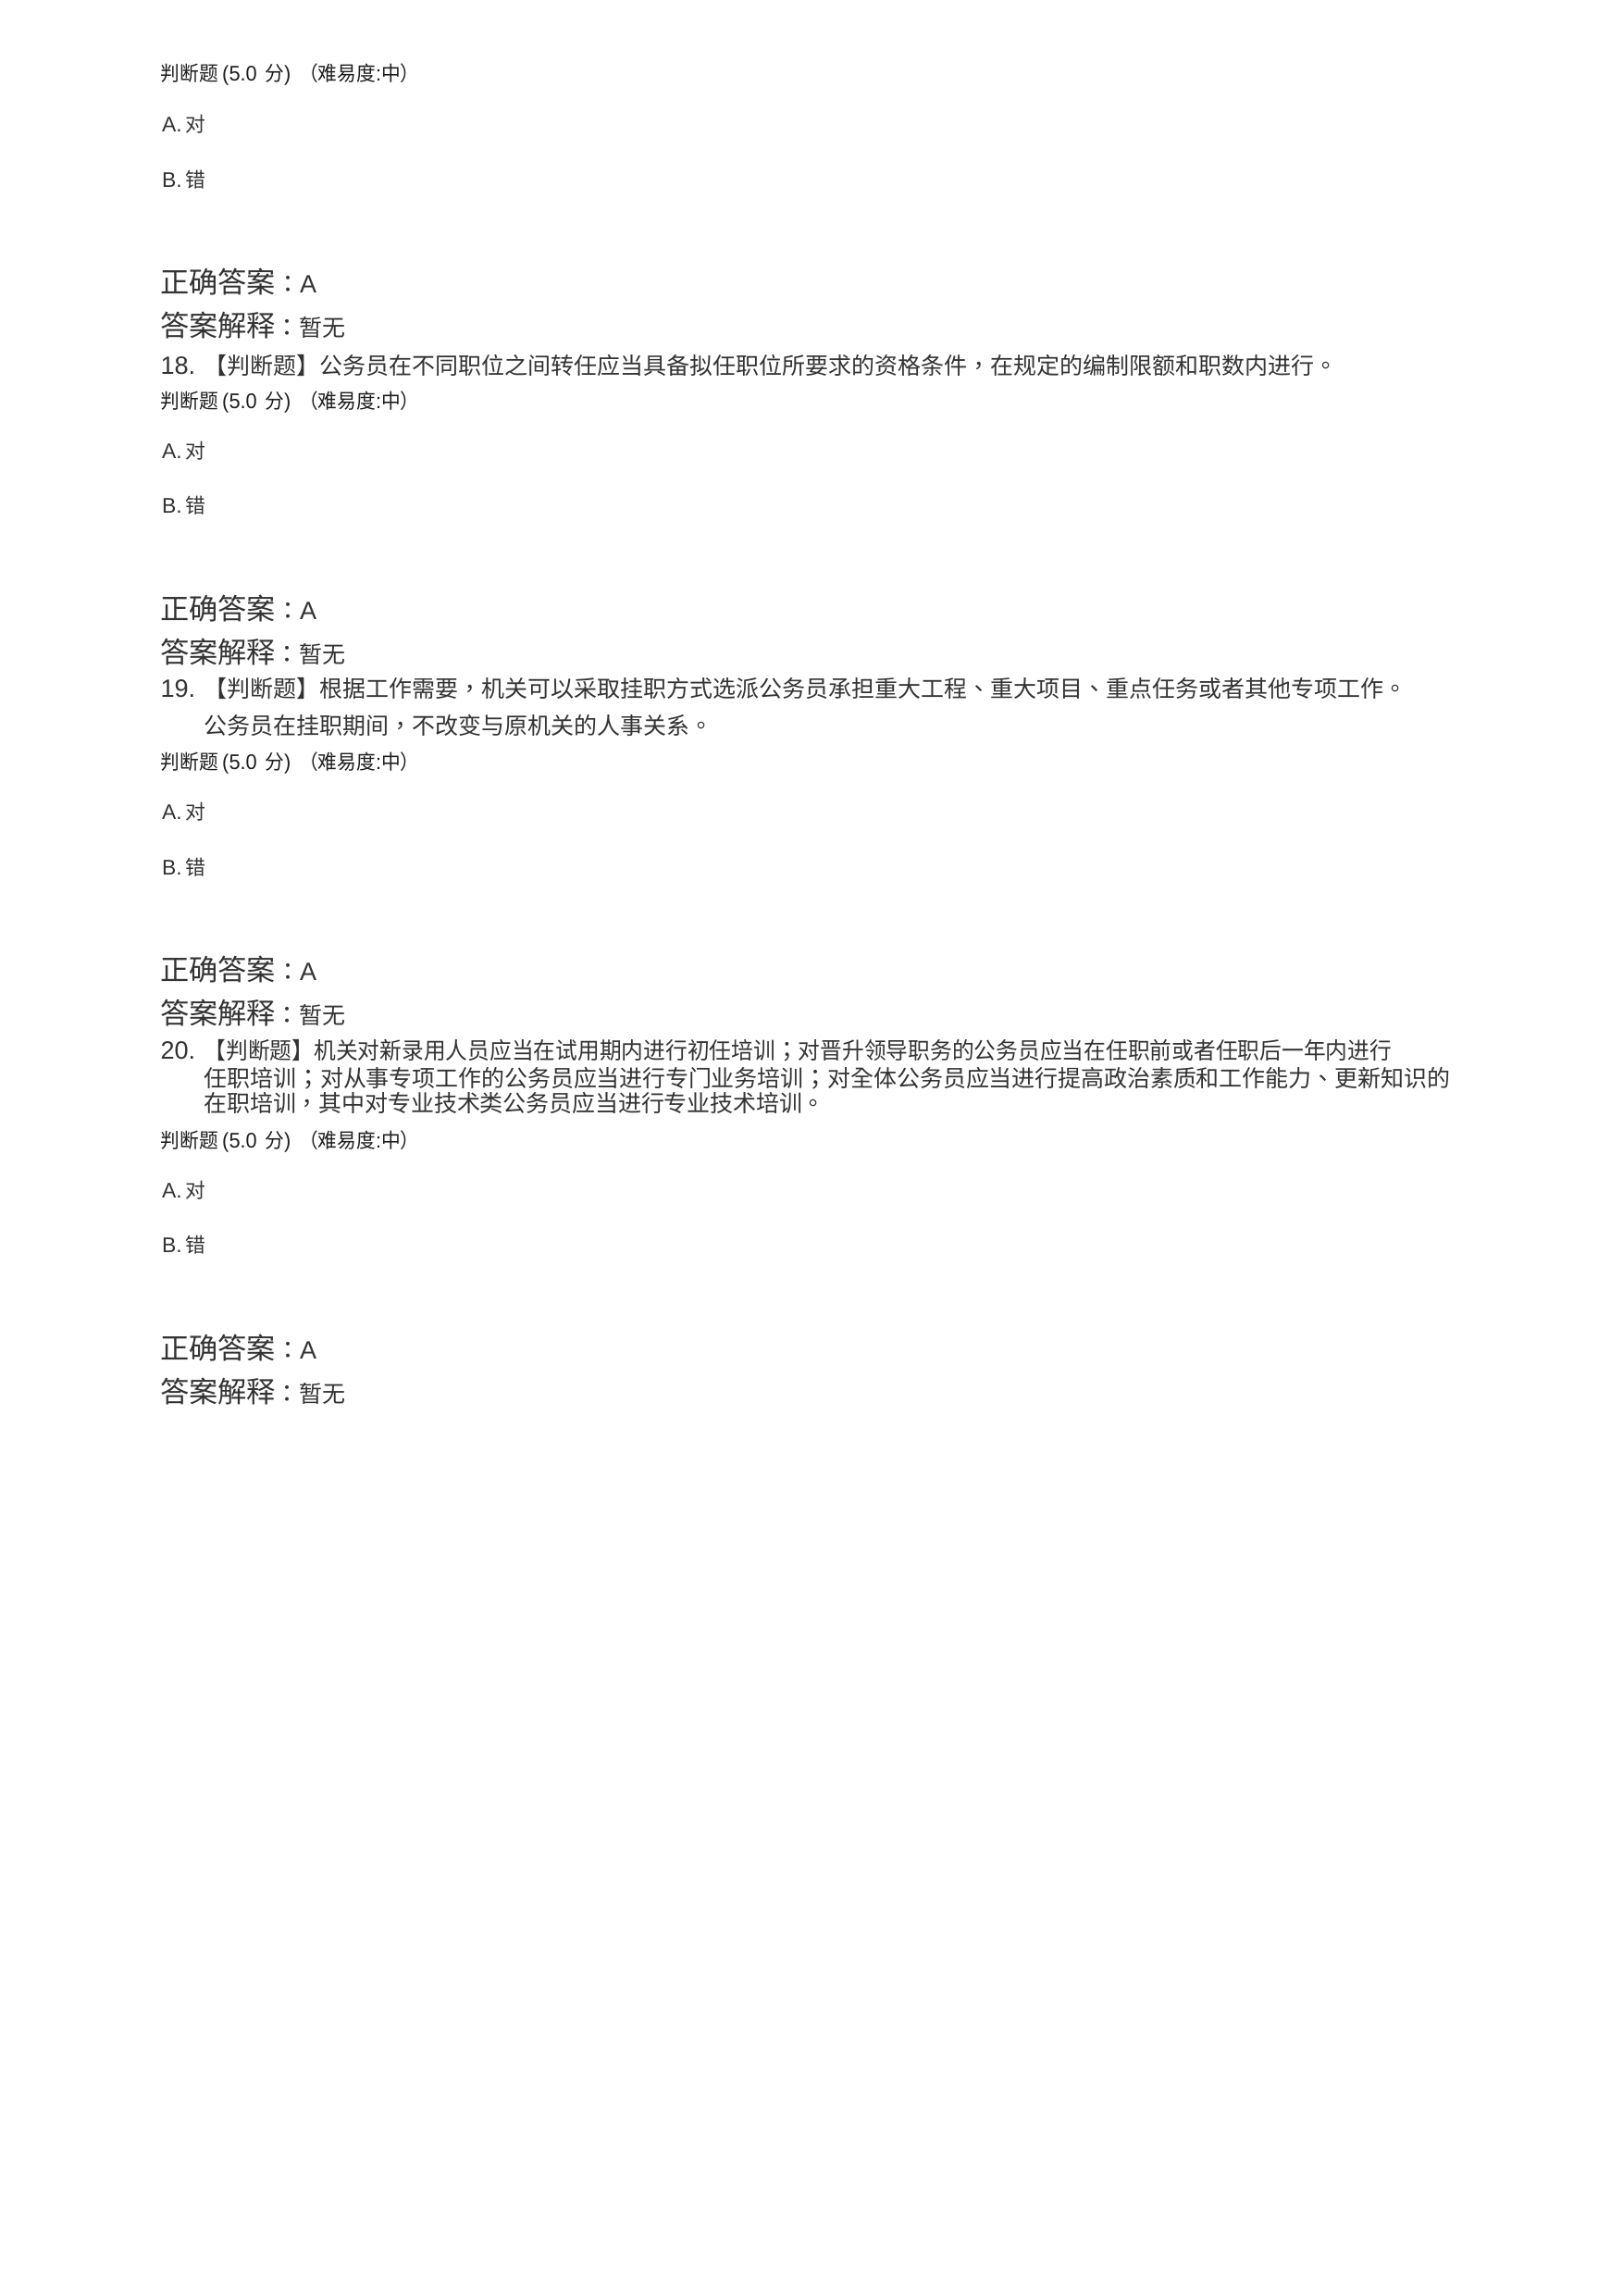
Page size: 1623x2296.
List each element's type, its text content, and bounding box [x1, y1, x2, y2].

text 公务员在挂职期间，不改变与原机关的⼈事关系。 [204, 703, 1472, 742]
text 判断题 (5.0 分) （难易度:中） [160, 387, 1472, 415]
list 【判断题】根据⼯作需要，机关可以采取挂职⽅式选派公务员承担重⼤⼯程、重⼤项⽬、重点任务或者其他专项⼯作。 [160, 676, 1472, 703]
list 错 [162, 166, 1472, 192]
list 错 [162, 1231, 1472, 1259]
text 正确答案：A 答案解释：暂⽆ [160, 589, 346, 671]
list 对 [162, 110, 1472, 138]
text 任职培训；对从事专项⼯作的公务员应当进⾏专⻔业务培训；对全体公务员应当进⾏提⾼政治素质和⼯作能⼒、更新知识的在职培训，其中对专业技术类公务员应当进⾏专业技术培训。 [204, 1066, 1463, 1118]
text 正确答案：A 答案解释：暂⽆ [160, 262, 346, 345]
list 错 [162, 853, 1472, 880]
list 对 [162, 798, 1472, 825]
text 正确答案：A 答案解释：暂⽆ [160, 949, 346, 1033]
list 对 [162, 1176, 1472, 1204]
text 判断题 (5.0 分) （难易度:中） [160, 748, 1472, 776]
text 判断题 (5.0 分) （难易度:中） [160, 1126, 1472, 1154]
list 【判断题】公务员在不同职位之间转任应当具备拟任职位所要求的资格条件，在规定的编制限额和职数内进⾏。 [160, 349, 1472, 380]
list 对 [162, 437, 1472, 465]
text 正确答案：A 答案解释：暂⽆ [160, 1328, 346, 1411]
text 判断题 (5.0 分) （难易度:中） [160, 52, 1472, 88]
list 错 [162, 491, 1472, 519]
list 【判断题】机关对新录⽤⼈员应当在试⽤期内进⾏初任培训；对晋升领导职务的公务员应当在任职前或者任职后⼀年内进⾏ [160, 1036, 1472, 1064]
